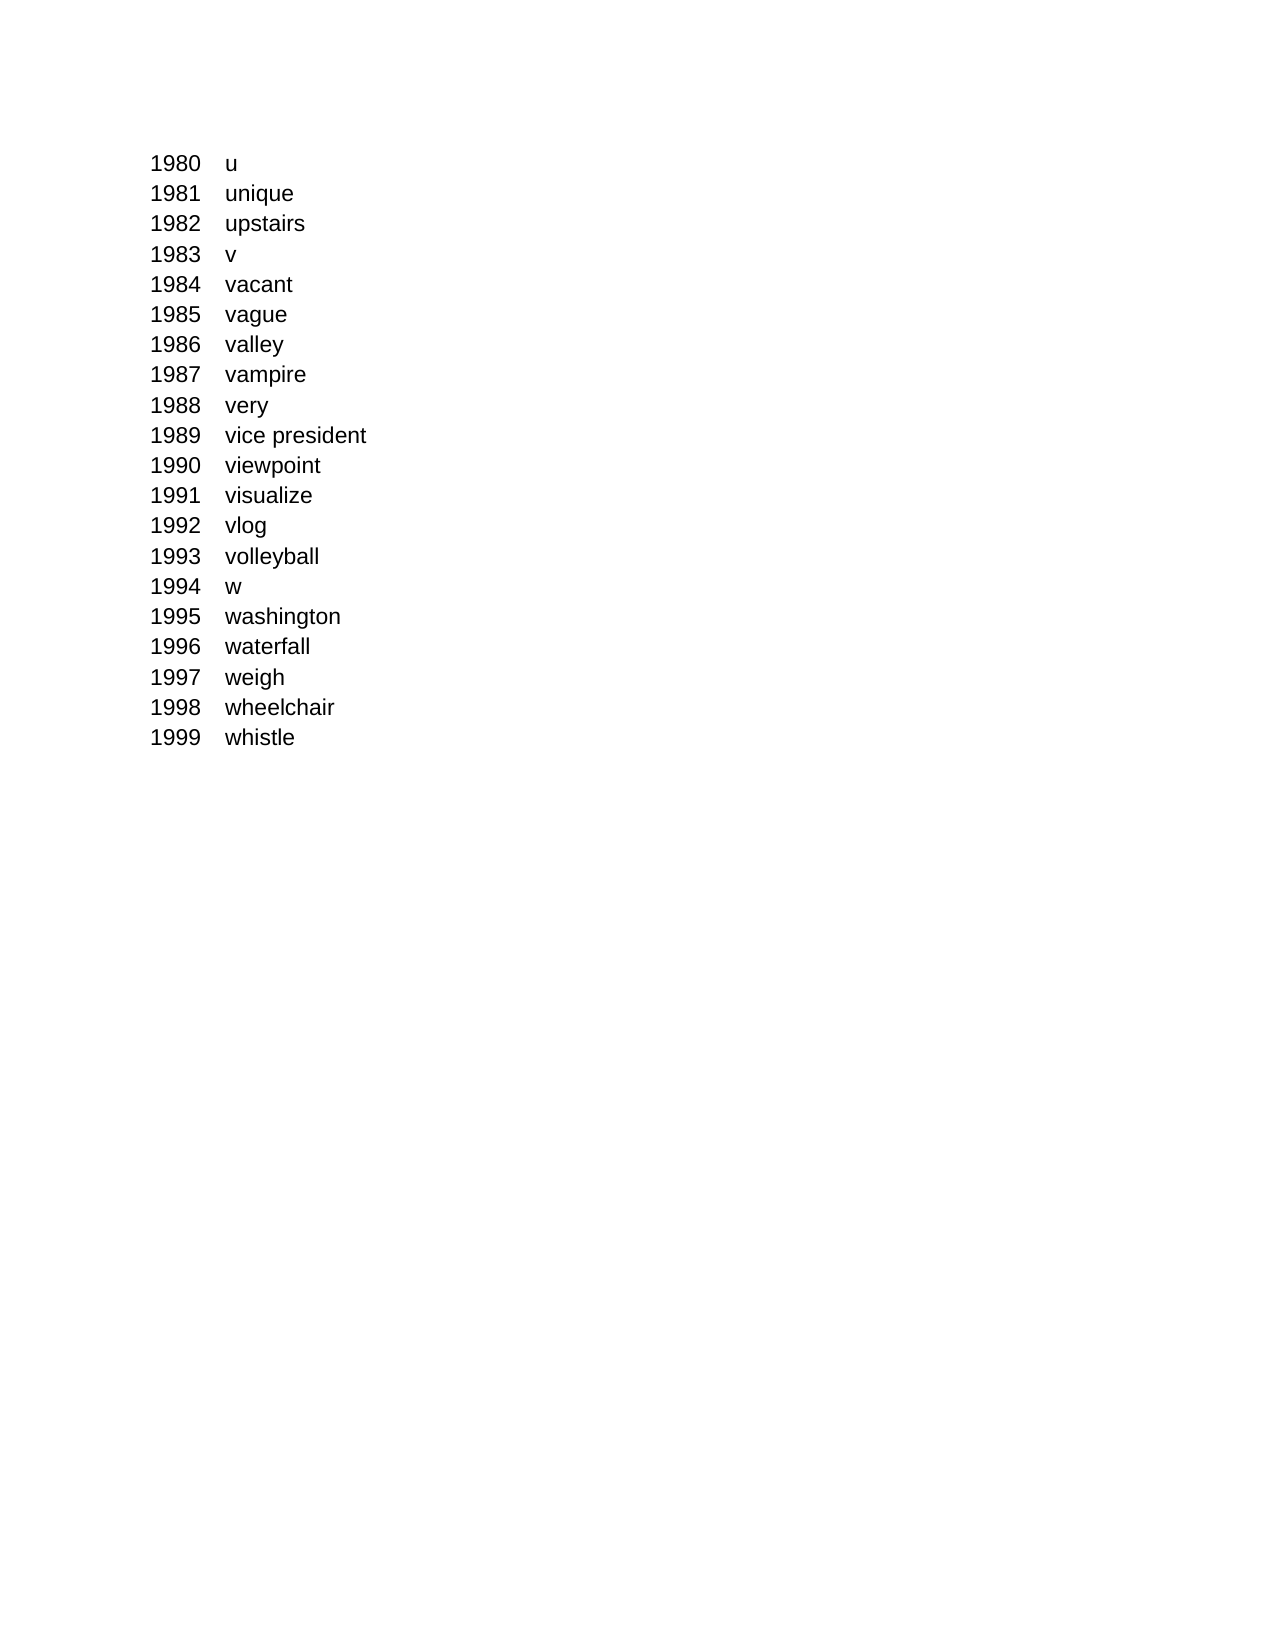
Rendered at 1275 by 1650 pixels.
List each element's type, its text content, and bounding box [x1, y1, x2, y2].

text 1981 unique [150, 180, 1125, 207]
text 1999 whistle [150, 724, 1125, 750]
text 1987 vampire [150, 361, 1125, 388]
text 1991 visualize [150, 482, 1125, 509]
text 1988 very [150, 392, 1125, 418]
text 1997 weigh [150, 663, 1125, 690]
text 1982 upstairs [150, 210, 1125, 237]
text 1989 vice president [150, 422, 1125, 448]
text 1995 washington [150, 603, 1125, 629]
text 1983 v [150, 241, 1125, 267]
text 1994 w [150, 573, 1125, 599]
text 1992 vlog [150, 512, 1125, 539]
text 1980 u [150, 150, 1125, 176]
text 1984 vacant [150, 271, 1125, 297]
text 1998 wheelchair [150, 694, 1125, 720]
text 1996 waterfall [150, 633, 1125, 660]
text 1993 volleyball [150, 543, 1125, 569]
text 1990 viewpoint [150, 452, 1125, 478]
text 1985 vague [150, 301, 1125, 327]
text 1986 valley [150, 331, 1125, 358]
